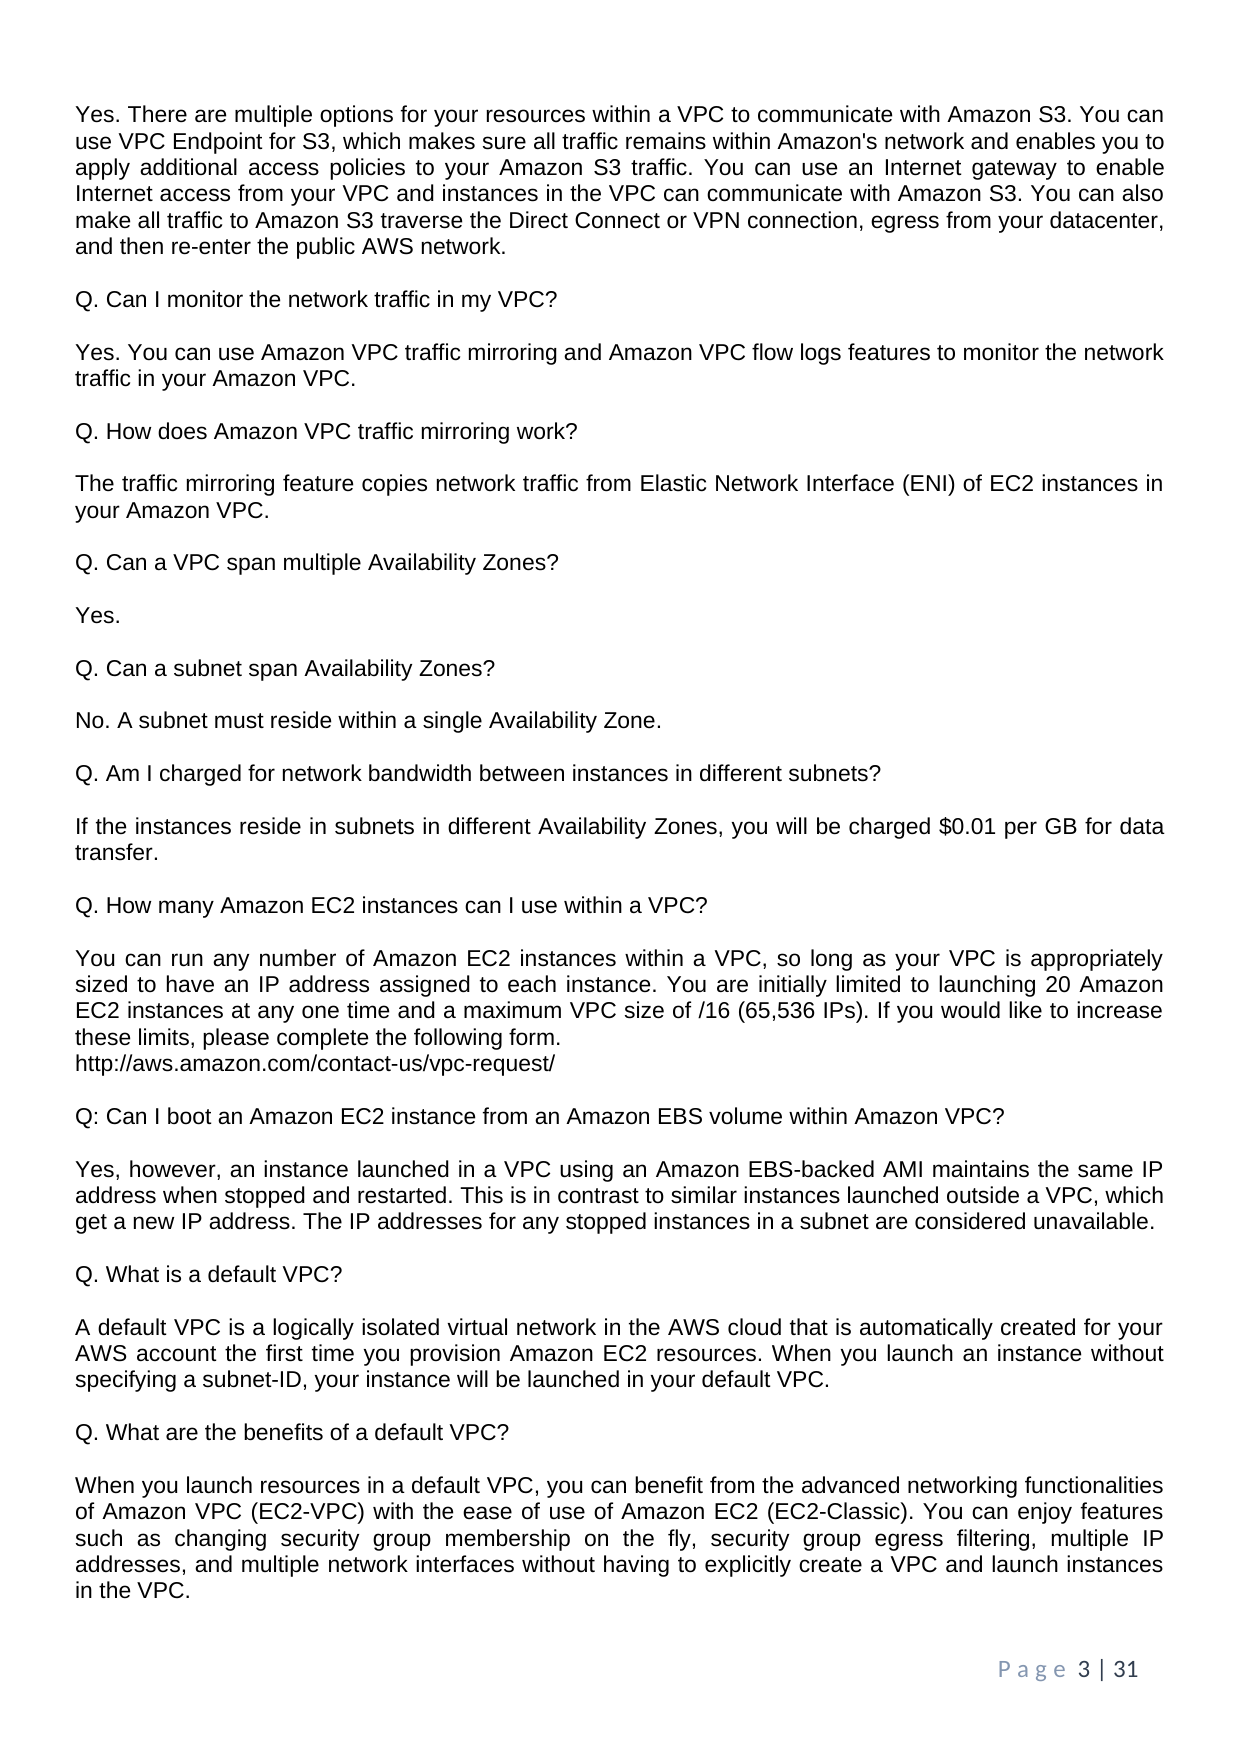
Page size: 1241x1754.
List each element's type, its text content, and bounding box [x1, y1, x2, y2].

text Q. How many Amazon EC2 instances can I use within a VPC? [75, 892, 1165, 918]
text Q: Can I boot an Amazon EC2 instance from an Amazon EBS volume within Amazon VPC? [75, 1103, 1165, 1129]
text Q. Am I charged for network bandwidth between instances in different subnets? [75, 760, 1165, 787]
text When you launch resources in a default VPC, you can benefit from the advanced networking functionalities of Amazon VPC (EC2-VPC) with the ease of use of Amazon EC2 (EC2-Classic). You can enjoy features such as changing security group membership on the fly, security group egress filtering, multiple IP addresses, and multiple network interfaces without having to explicitly create a VPC and launch instances in the VPC. [75, 1472, 1165, 1603]
text Yes. You can use Amazon VPC traffic mirroring and Amazon VPC flow logs features to monitor the network traffic in your Amazon VPC. [75, 338, 1165, 391]
text http://aws.amazon.com/contact-us/vpc-request/ [75, 1050, 1165, 1076]
text Q. Can a VPC span multiple Availability Zones? [75, 549, 1165, 576]
text Q. Can I monitor the network traffic in my VPC? [75, 286, 1165, 312]
text No. A subnet must reside within a single Availability Zone. [75, 707, 1165, 734]
text A default VPC is a logically isolated virtual network in the AWS cloud that is automatically created for your AWS account the first time you provision Amazon EC2 resources. When you launch an instance without specifying a subnet-ID, your instance will be launched in your default VPC. [75, 1314, 1165, 1393]
text Q. What are the benefits of a default VPC? [75, 1419, 1165, 1445]
text If the instances reside in subnets in different Availability Zones, you will be charged $0.01 per GB for data transfer. [75, 813, 1165, 866]
text Q. How does Amazon VPC traffic mirroring work? [75, 418, 1165, 444]
text The traffic mirroring feature copies network traffic from Elastic Network Interface (ENI) of EC2 instances in your Amazon VPC. [75, 470, 1165, 523]
text You can run any number of Amazon EC2 instances within a VPC, so long as your VPC is appropriately sized to have an IP address assigned to each instance. You are initially limited to launching 20 Amazon EC2 instances at any one time and a maximum VPC size of /16 (65,536 IPs). If you would like to increase these limits, please complete the following form. [75, 945, 1165, 1050]
text Yes. [75, 602, 1165, 628]
text Yes. There are multiple options for your resources within a VPC to communicate with Amazon S3. You can use VPC Endpoint for S3, which makes sure all traffic remains within Amazon's network and enables you to apply additional access policies to your Amazon S3 traffic. You can use an Internet gateway to enable Internet access from your VPC and instances in the VPC can communicate with Amazon S3. You can also make all traffic to Amazon S3 traverse the Direct Connect or VPN connection, egress from your datacenter, and then re-enter the public AWS network. [75, 101, 1165, 259]
text Yes, however, an instance launched in a VPC using an Amazon EBS-backed AMI maintains the same IP address when stopped and restarted. This is in contrast to similar instances launched outside a VPC, which get a new IP address. The IP addresses for any stopped instances in a subnet are considered unavailable. [75, 1156, 1165, 1234]
text Q. Can a subnet span Availability Zones? [75, 655, 1165, 681]
text Q. What is a default VPC? [75, 1261, 1165, 1287]
